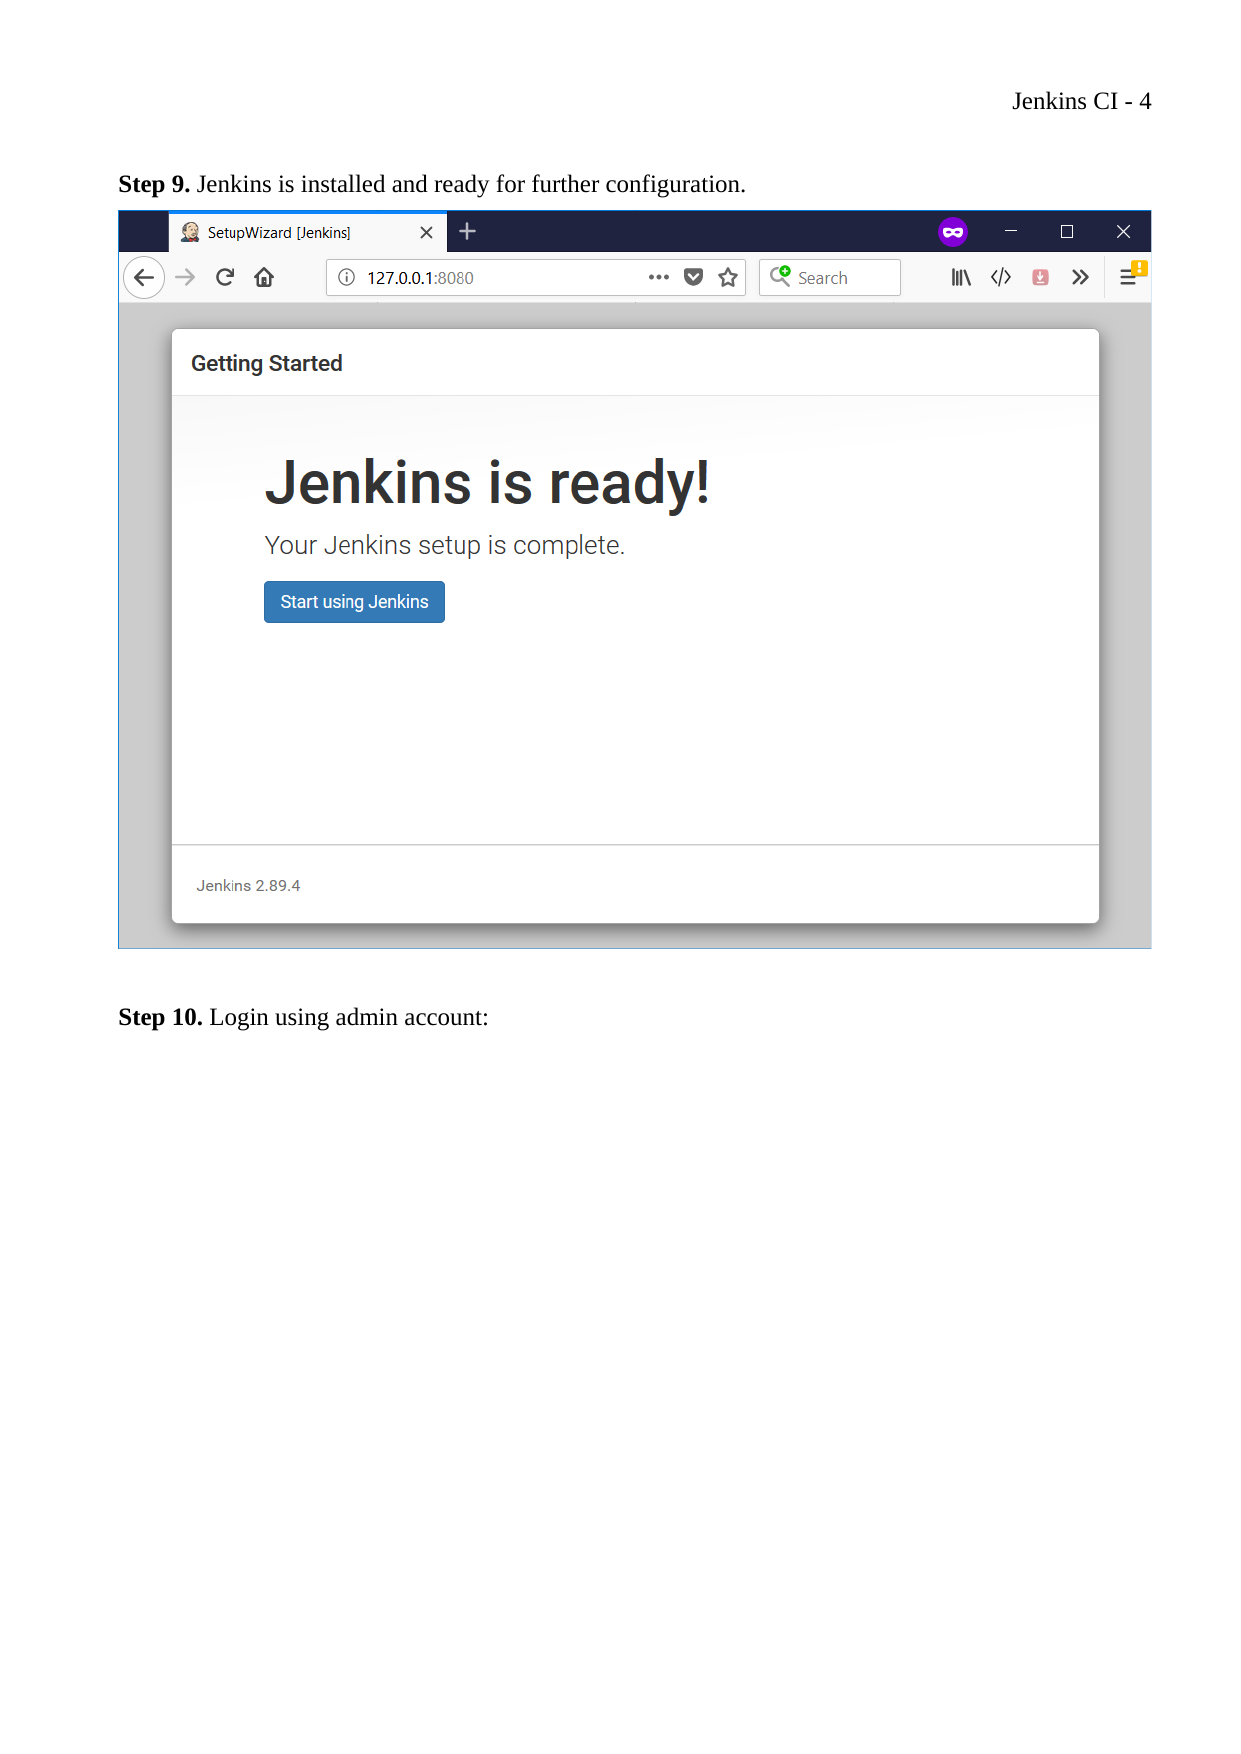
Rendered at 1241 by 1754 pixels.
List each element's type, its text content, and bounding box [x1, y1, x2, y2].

picture [118, 210, 1152, 949]
text Step 10. Login using admin account: [118, 1002, 1152, 1031]
text Step 9. Jenkins is installed and ready for further configuration. [118, 169, 1152, 198]
